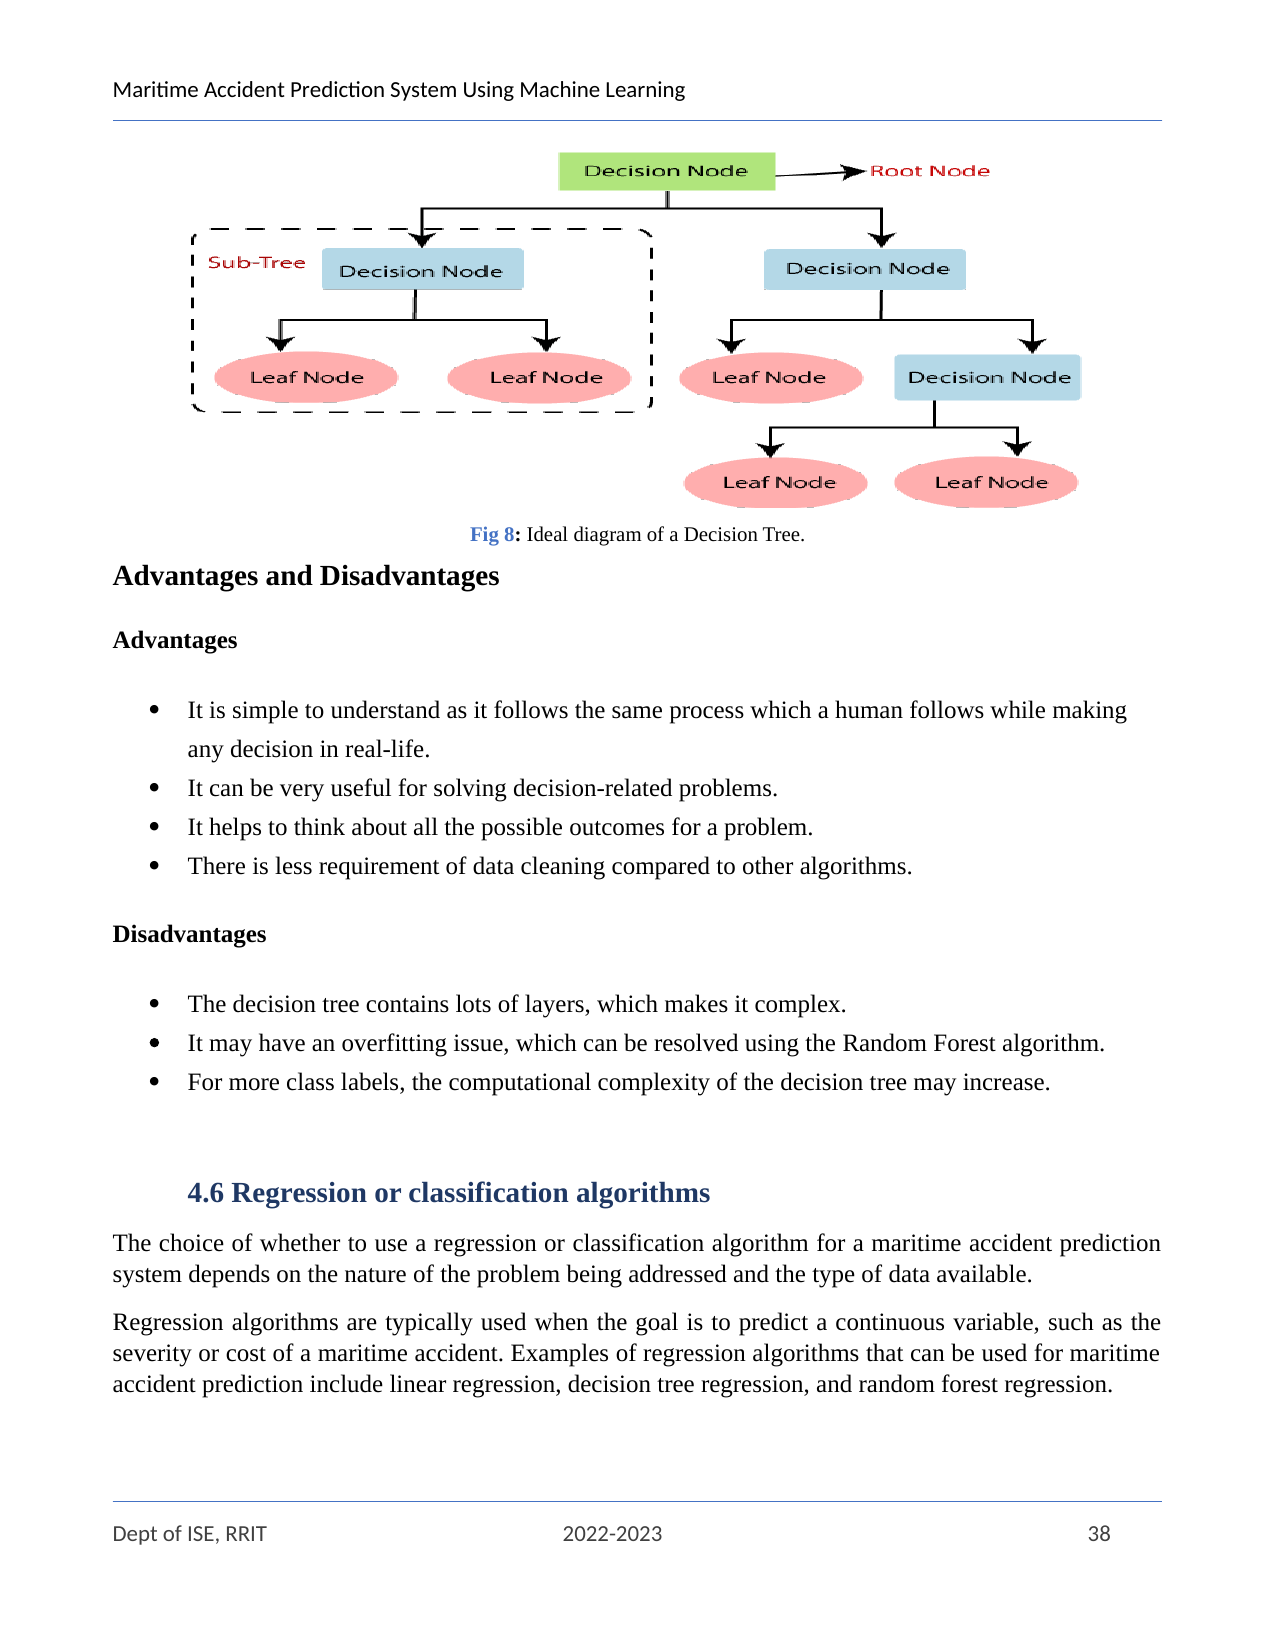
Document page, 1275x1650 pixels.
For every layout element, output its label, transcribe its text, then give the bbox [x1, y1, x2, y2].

text The choice of whether to use a regression or classification algorithm for a maritime accident prediction system depends on the nature of the problem being addressed and the type of data available. [112, 1228, 1162, 1288]
text Fig 8: Ideal diagram of a Decision Tree. [112, 522, 1162, 546]
list It can be very useful for solving decision-related problems. [150, 763, 1162, 802]
list Regression or classification algorithms [187, 1175, 1162, 1209]
text Advantages and Disadvantages [112, 558, 1162, 591]
text Disadvantages [112, 919, 1162, 948]
list The decision tree contains lots of layers, which makes it complex. [150, 979, 1162, 1018]
text Regression algorithms are typically used when the goal is to predict a continuous variable, such as the severity or cost of a maritime accident. Examples of regression algorithms that can be used for maritime accident prediction include linear regression, decision tree regression, and random forest regression. [112, 1307, 1162, 1398]
picture [187, 150, 1089, 508]
text Advantages [112, 625, 1162, 653]
list For more class labels, the computational complexity of the decision tree may increase. [150, 1057, 1162, 1096]
list There is less requirement of data cleaning compared to other algorithms. [150, 841, 1162, 880]
list It may have an overfitting issue, which can be resolved using the Random Forest algorithm. [150, 1018, 1162, 1057]
list It is simple to understand as it follows the same process which a human follows while making any decision in real-life. [150, 684, 1162, 763]
list It helps to think about all the possible outcomes for a problem. [150, 802, 1162, 841]
